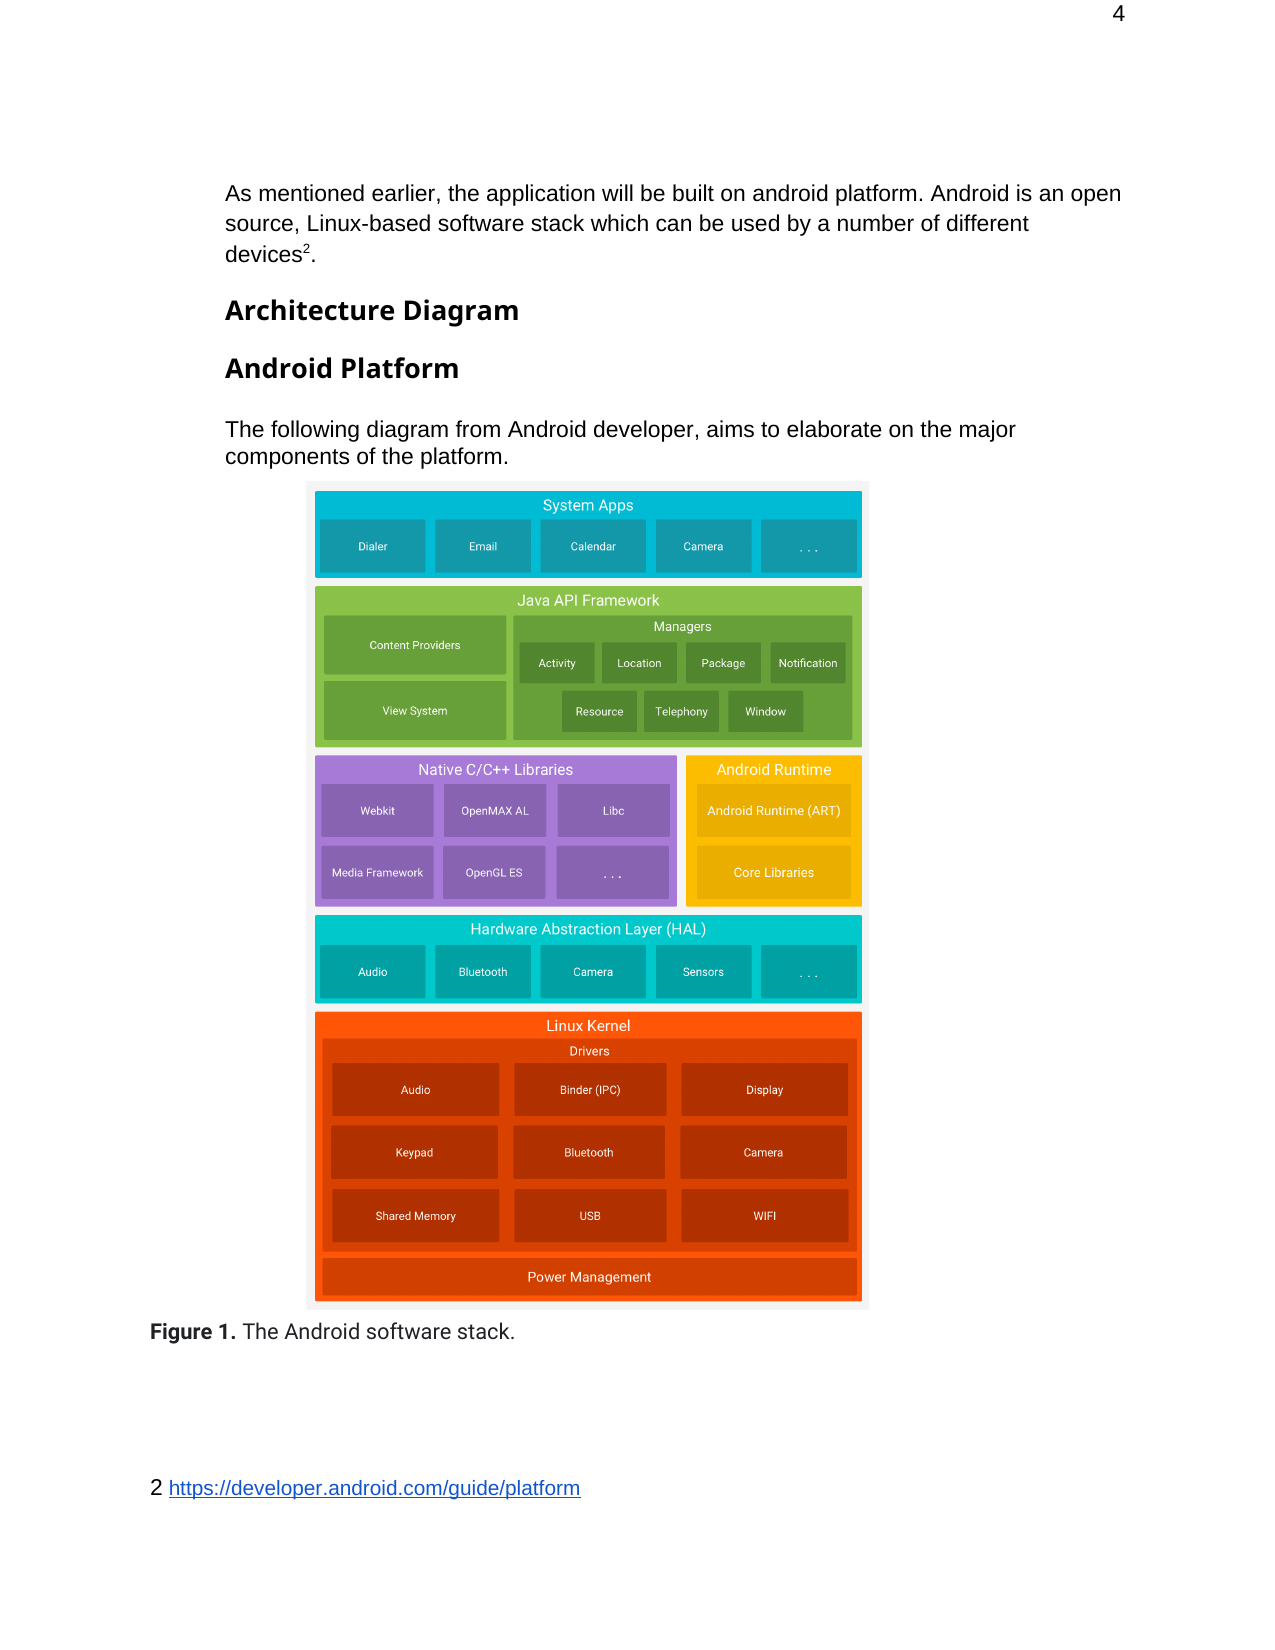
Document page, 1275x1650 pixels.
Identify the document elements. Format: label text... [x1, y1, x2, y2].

text The following diagram from Android developer, aims to elaborate on the major components of the platform. [225, 416, 1125, 469]
subtitle Android Platform [225, 349, 1125, 386]
subtitle Architecture Diagram [225, 292, 1125, 328]
picture [306, 481, 870, 1310]
text As mentioned earlier, the application will be built on android platform. Android is an open source, Linux-based software stack which can be used by a number of different devices. [225, 180, 1125, 267]
